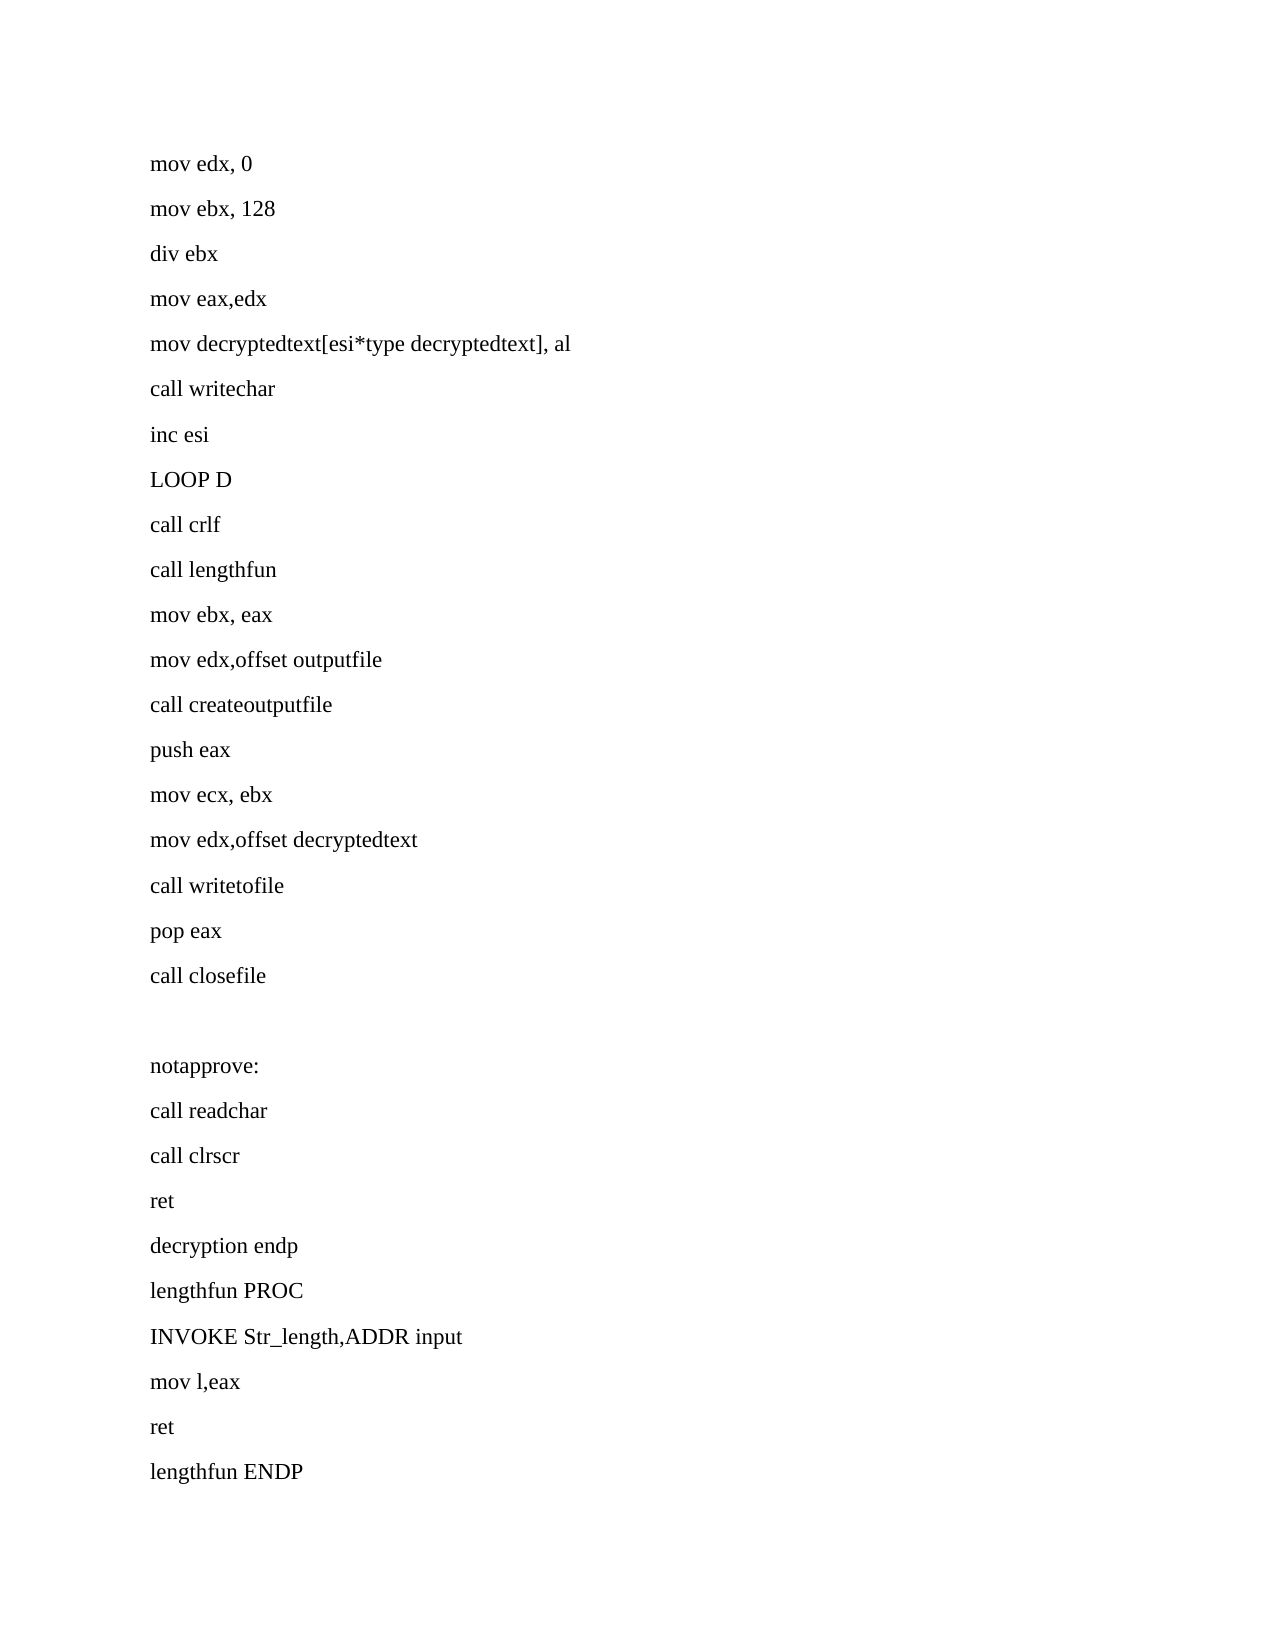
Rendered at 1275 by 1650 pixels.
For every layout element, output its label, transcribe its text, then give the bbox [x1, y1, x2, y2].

text call closefile [150, 962, 1125, 988]
text push eax [150, 736, 1125, 763]
text ret [150, 1413, 1125, 1439]
text call clrscr [150, 1142, 1125, 1169]
text LOOP D [150, 466, 1125, 492]
text INVOKE Str_length,ADDR input [150, 1323, 1125, 1349]
text div ebx [150, 240, 1125, 267]
text notapprove: [150, 1052, 1125, 1078]
text call lengthfun [150, 556, 1125, 582]
text call writetofile [150, 872, 1125, 898]
text mov ecx, ebx [150, 781, 1125, 808]
text call readchar [150, 1097, 1125, 1123]
text mov l,eax [150, 1368, 1125, 1394]
text lengthfun PROC [150, 1278, 1125, 1304]
text mov edx,offset outputfile [150, 646, 1125, 672]
text mov decryptedtext[esi*type decryptedtext], al [150, 330, 1125, 357]
text mov eax,edx [150, 285, 1125, 312]
text mov ebx, 128 [150, 195, 1125, 221]
text ret [150, 1187, 1125, 1214]
text decryption endp [150, 1232, 1125, 1259]
text mov edx, 0 [150, 150, 1125, 176]
text call crlf [150, 511, 1125, 537]
text mov edx,offset decryptedtext [150, 827, 1125, 853]
text mov ebx, eax [150, 601, 1125, 627]
text inc esi [150, 421, 1125, 447]
text call writechar [150, 376, 1125, 402]
text lengthfun ENDP [150, 1458, 1125, 1484]
text pop eax [150, 917, 1125, 943]
text call createoutputfile [150, 691, 1125, 718]
